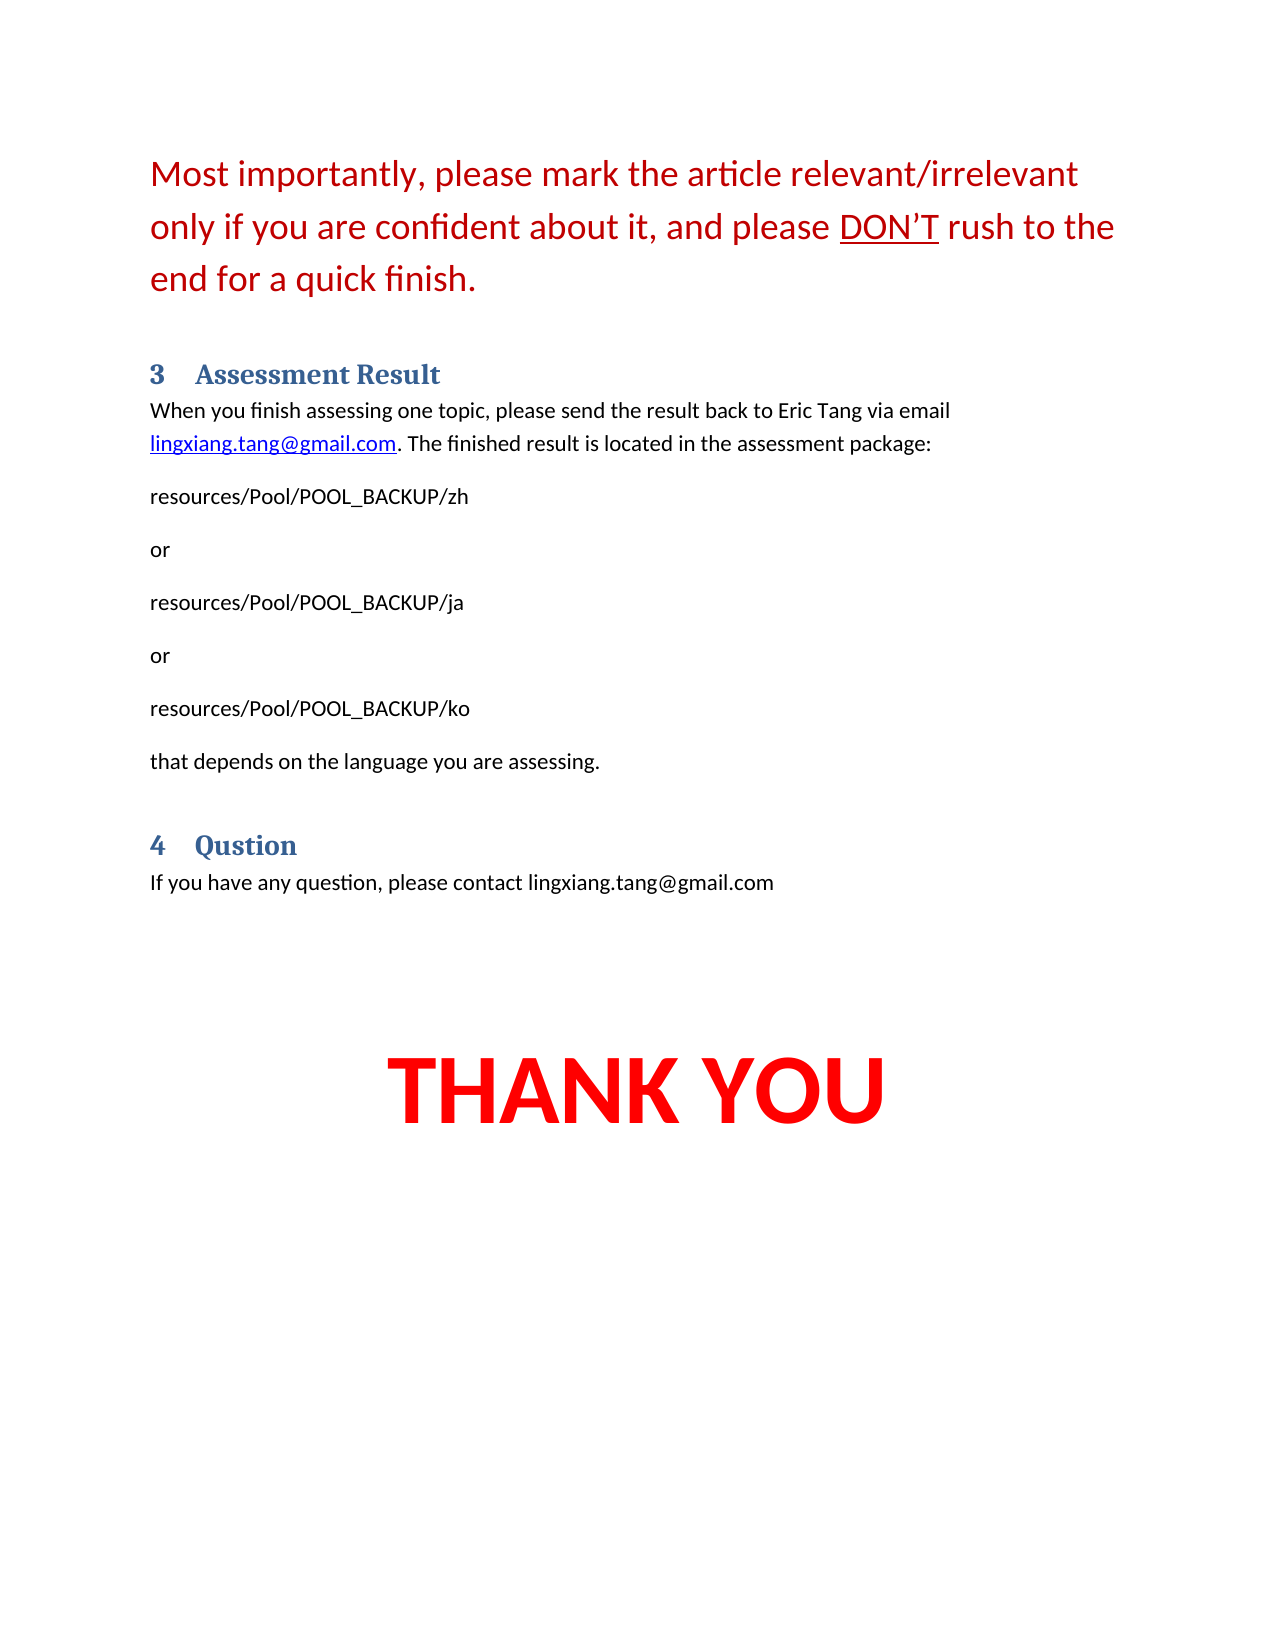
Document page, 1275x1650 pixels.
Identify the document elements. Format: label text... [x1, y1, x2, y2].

text resources/Pool/POOL_BACKUP/ko [150, 694, 1125, 722]
text that depends on the language you are assessing. [150, 747, 1125, 775]
text resources/Pool/POOL_BACKUP/ja [150, 588, 1125, 616]
text or [150, 641, 1125, 669]
text Most importantly, please mark the article relevant/irrelevant only if you are confident about it, and please don’t rush to the end for a quick finish. [150, 150, 1125, 301]
text If you have any question, please contact lingxiang.tang@gmail.com [150, 868, 1125, 896]
text resources/Pool/POOL_BACKUP/zh [150, 482, 1125, 510]
subtitle Assessment Result [150, 358, 1125, 392]
subtitle Qustion [150, 829, 1125, 863]
text THANK YOU [150, 1027, 1125, 1149]
text or [150, 535, 1125, 563]
text When you finish assessing one topic, please send the result back to Eric Tang via email lingxiang.tang@gmail.com. The finished result is located in the assessment package: [150, 397, 1125, 457]
